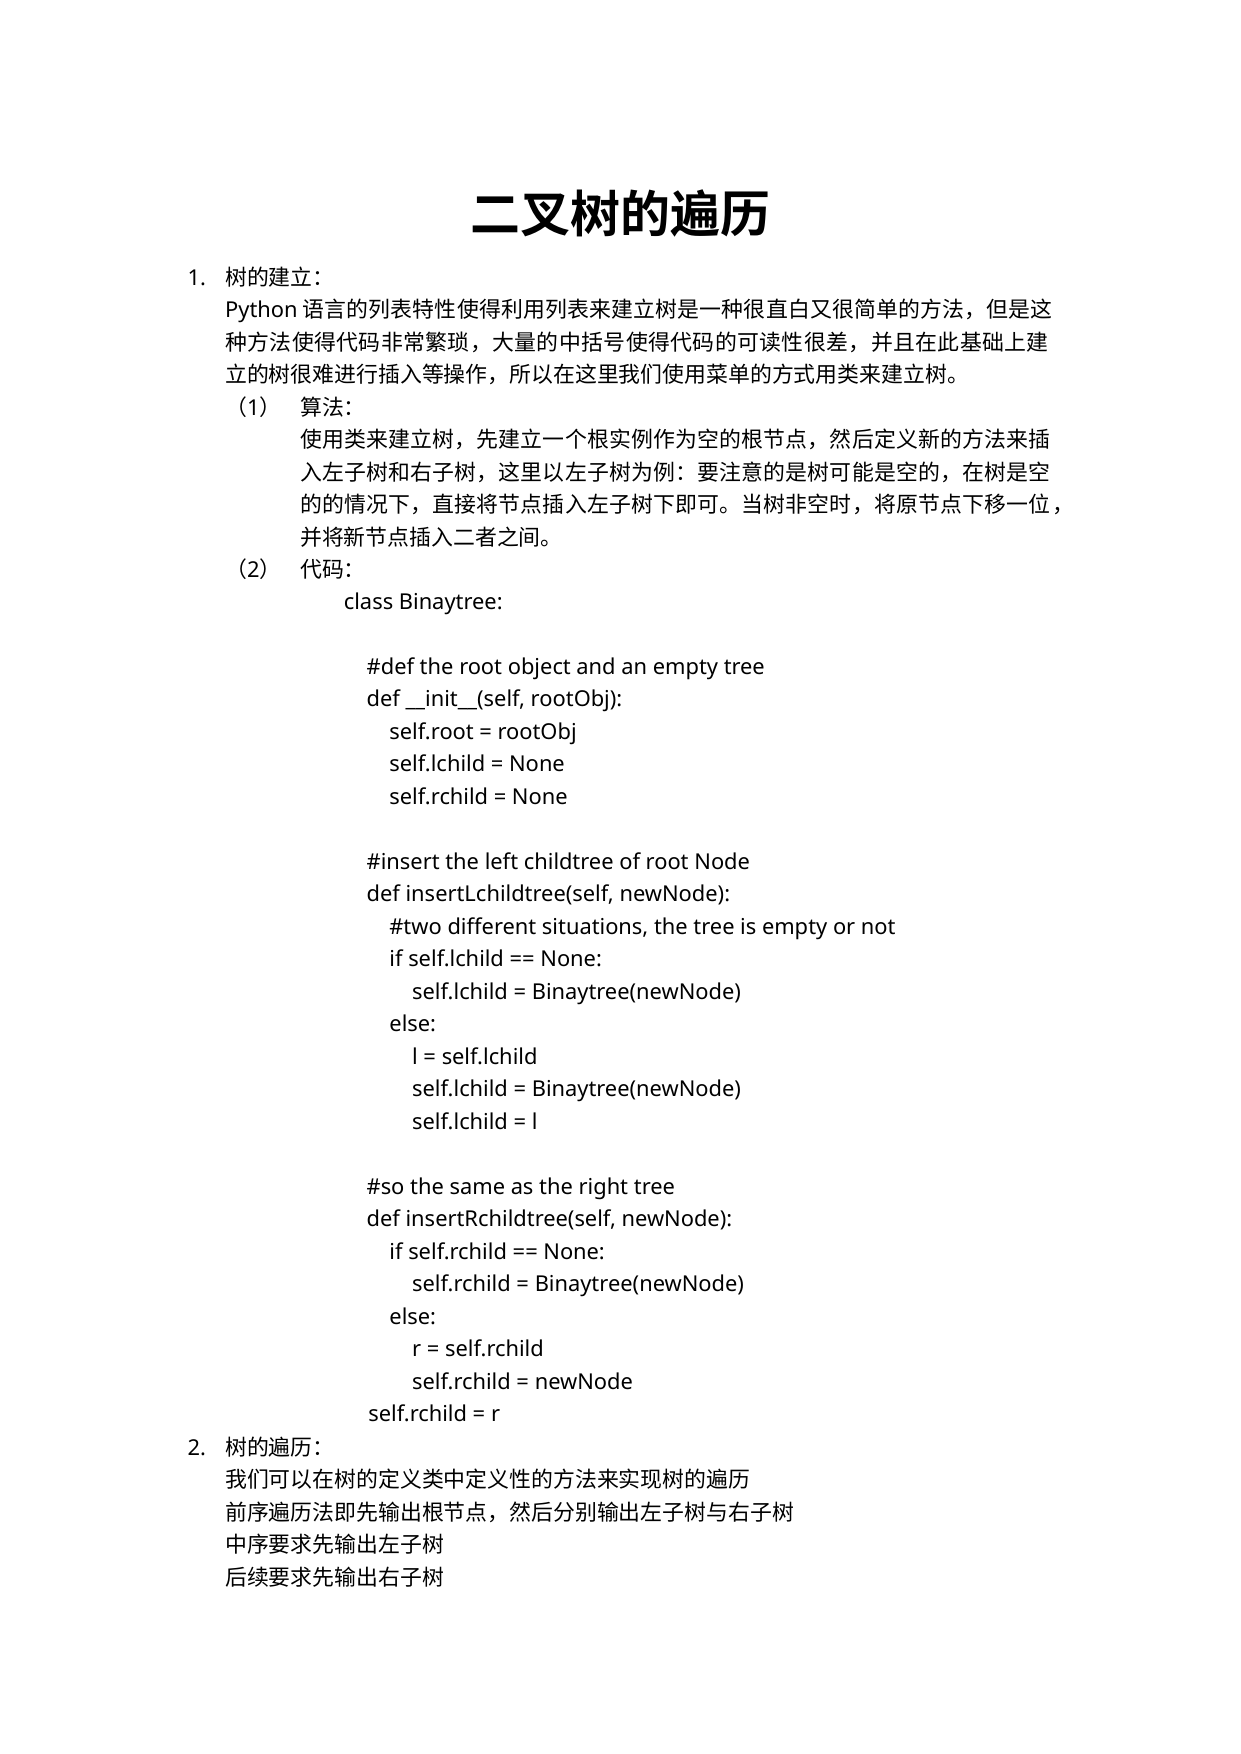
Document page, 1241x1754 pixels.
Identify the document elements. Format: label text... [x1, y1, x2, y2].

list #two different situations, the tree is empty or not [300, 909, 1053, 942]
list #def the root object and an empty tree [300, 649, 1053, 682]
list #insert the left childtree of root Node [300, 844, 1053, 877]
list self.lchild = Binaytree(newNode) [300, 974, 1053, 1007]
list self.rchild = Binaytree(newNode) [300, 1267, 1053, 1299]
list self.rchild = newNode [300, 1364, 1053, 1397]
list 代码： [225, 552, 1053, 584]
list class Binaytree: [300, 584, 1053, 617]
list r = self.rchild [300, 1332, 1053, 1364]
list 中序要求先输出左子树 [225, 1527, 1053, 1559]
list 树的建立： [187, 259, 1053, 292]
list 后续要求先输出右子树 [225, 1559, 1053, 1592]
list self.rchild = None [300, 779, 1053, 812]
list if self.lchild == None: [300, 942, 1053, 974]
list else: [300, 1007, 1053, 1039]
list def insertLchildtree(self, newNode): [300, 877, 1053, 909]
list 算法： [225, 389, 1053, 422]
list self.root = rootObj [300, 714, 1053, 747]
list 树的遍历： [187, 1429, 1053, 1462]
list def __init__(self, rootObj): [300, 682, 1053, 714]
list #so the same as the right tree [300, 1169, 1053, 1202]
list Python语言的列表特性使得利用列表来建立树是一种很直白又很简单的方法，但是这种方法使得代码非常繁琐，大量的中括号使得代码的可读性很差，并且在此基础上建立的树很难进行插入等操作，所以在这里我们使用菜单的方式用类来建立树。 [225, 292, 1053, 389]
list 我们可以在树的定义类中定义性的方法来实现树的遍历 [225, 1462, 1053, 1494]
text 二叉树的遍历 [187, 162, 1053, 259]
list self.lchild = None [300, 747, 1053, 779]
list if self.rchild == None: [300, 1234, 1053, 1267]
list self.lchild = Binaytree(newNode) [300, 1072, 1053, 1104]
list l = self.lchild [300, 1039, 1053, 1072]
list def insertRchildtree(self, newNode): [300, 1202, 1053, 1234]
list self.lchild = l [300, 1104, 1053, 1137]
list 前序遍历法即先输出根节点，然后分别输出左子树与右子树 [225, 1494, 1053, 1527]
list else: [300, 1299, 1053, 1332]
list self.rchild = r [300, 1397, 1053, 1429]
list 使用类来建立树，先建立一个根实例作为空的根节点，然后定义新的方法来插入左子树和右子树，这里以左子树为例：要注意的是树可能是空的，在树是空的的情况下，直接将节点插入左子树下即可。当树非空时，将原节点下移一位，并将新节点插入二者之间。 [300, 422, 1053, 552]
